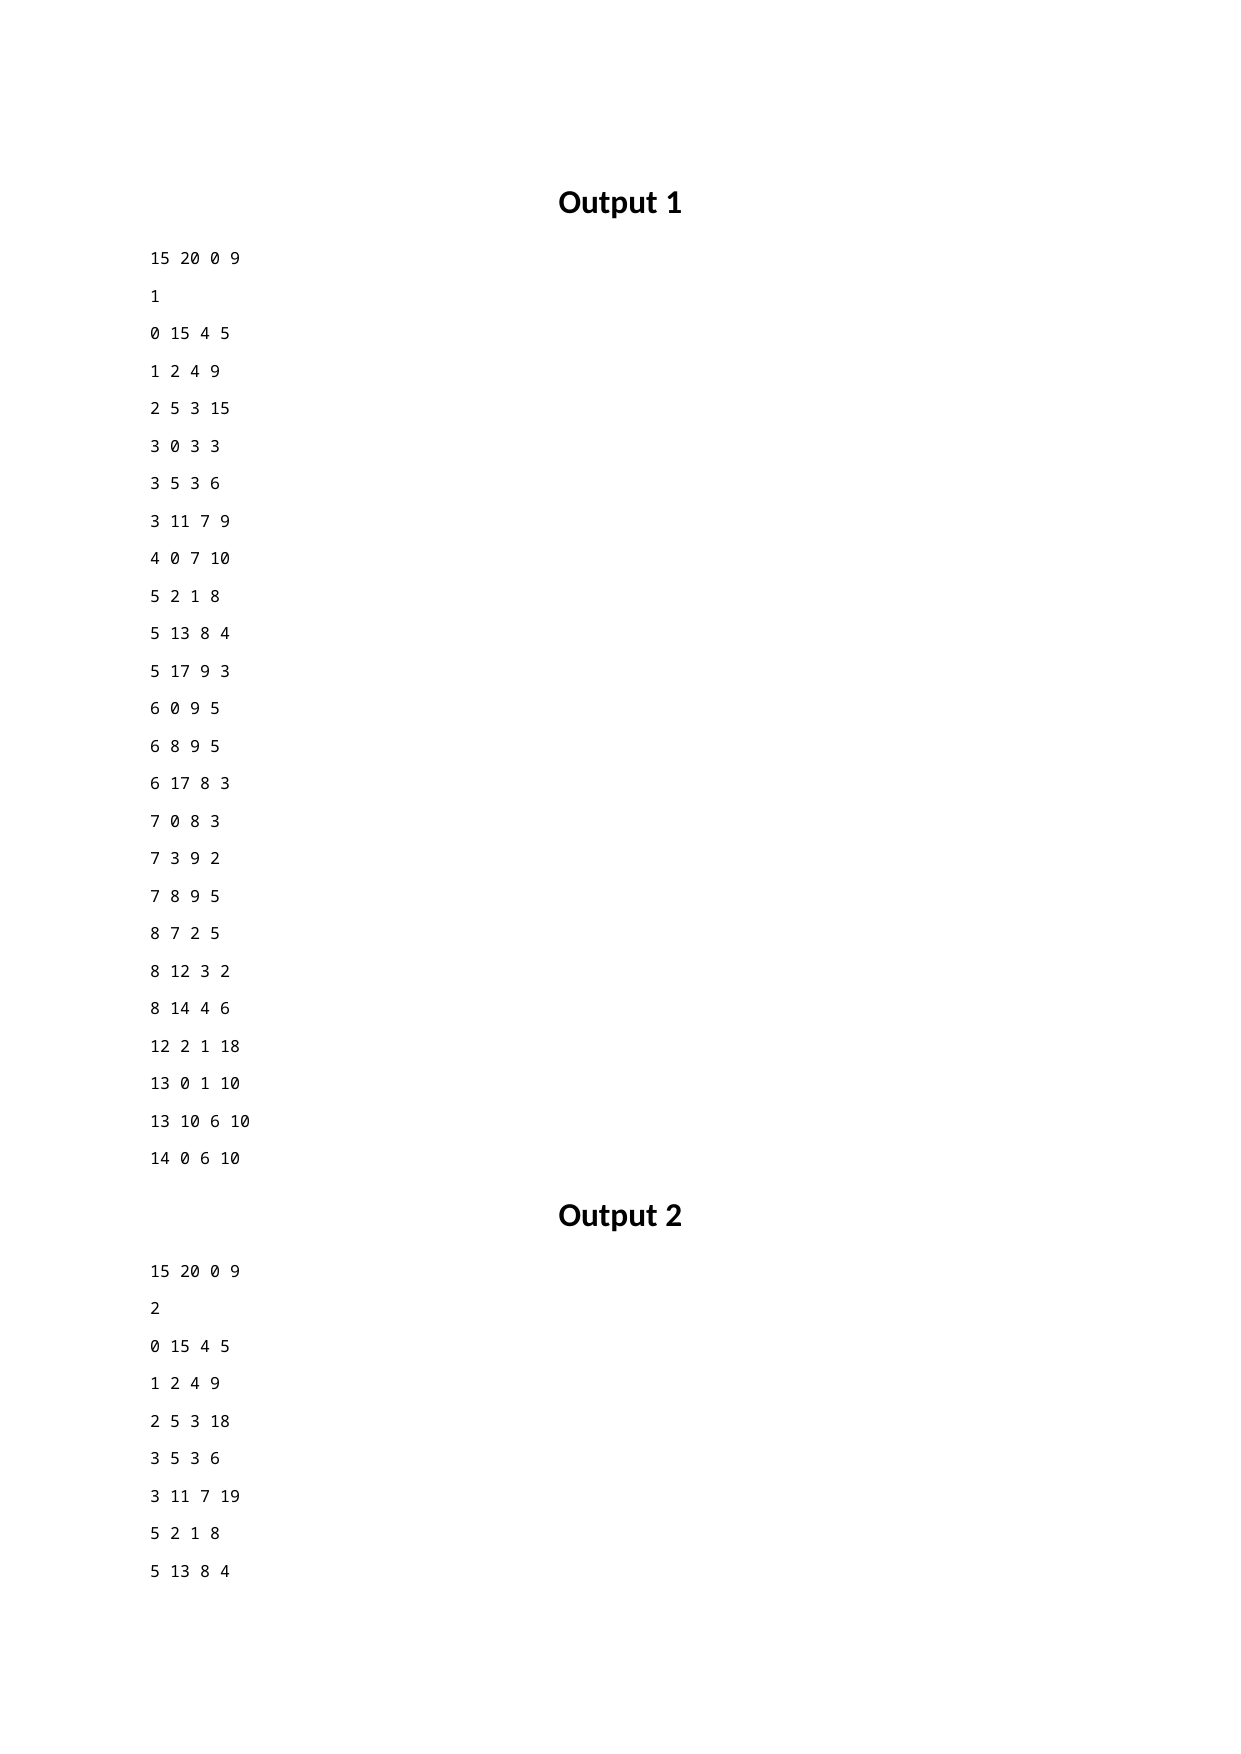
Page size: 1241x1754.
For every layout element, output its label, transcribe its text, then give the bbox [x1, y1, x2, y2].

text 3 11 7 9 [150, 502, 1090, 539]
text 5 13 8 4 [150, 614, 1090, 652]
text 5 13 8 4 [150, 1552, 1090, 1589]
text 2 5 3 18 [150, 1402, 1090, 1439]
text 15 20 0 9 [150, 1252, 1090, 1289]
text 1 [150, 277, 1090, 314]
text 8 14 4 6 [150, 989, 1090, 1027]
text 6 0 9 5 [150, 689, 1090, 727]
text 7 0 8 3 [150, 802, 1090, 839]
text Output 2 [150, 1177, 1090, 1252]
text 3 5 3 6 [150, 1439, 1090, 1477]
text 3 5 3 6 [150, 464, 1090, 502]
text 0 15 4 5 [150, 1327, 1090, 1364]
text 8 12 3 2 [150, 952, 1090, 989]
text 7 3 9 2 [150, 839, 1090, 877]
text 7 8 9 5 [150, 877, 1090, 914]
text 6 8 9 5 [150, 727, 1090, 764]
text 0 15 4 5 [150, 314, 1090, 352]
text 2 [150, 1289, 1090, 1327]
text 12 2 1 18 [150, 1027, 1090, 1064]
text 3 11 7 19 [150, 1477, 1090, 1514]
text 15 20 0 9 [150, 239, 1090, 277]
text 5 17 9 3 [150, 652, 1090, 689]
text 13 10 6 10 [150, 1102, 1090, 1139]
text 6 17 8 3 [150, 764, 1090, 802]
text 14 0 6 10 [150, 1139, 1090, 1177]
text 4 0 7 10 [150, 539, 1090, 577]
text 13 0 1 10 [150, 1064, 1090, 1102]
text 1 2 4 9 [150, 1364, 1090, 1402]
text 5 2 1 8 [150, 577, 1090, 614]
text Output 1 [150, 164, 1090, 239]
text 2 5 3 15 [150, 389, 1090, 427]
text 5 2 1 8 [150, 1514, 1090, 1552]
text 8 7 2 5 [150, 914, 1090, 952]
text 1 2 4 9 [150, 352, 1090, 389]
text 3 0 3 3 [150, 427, 1090, 464]
